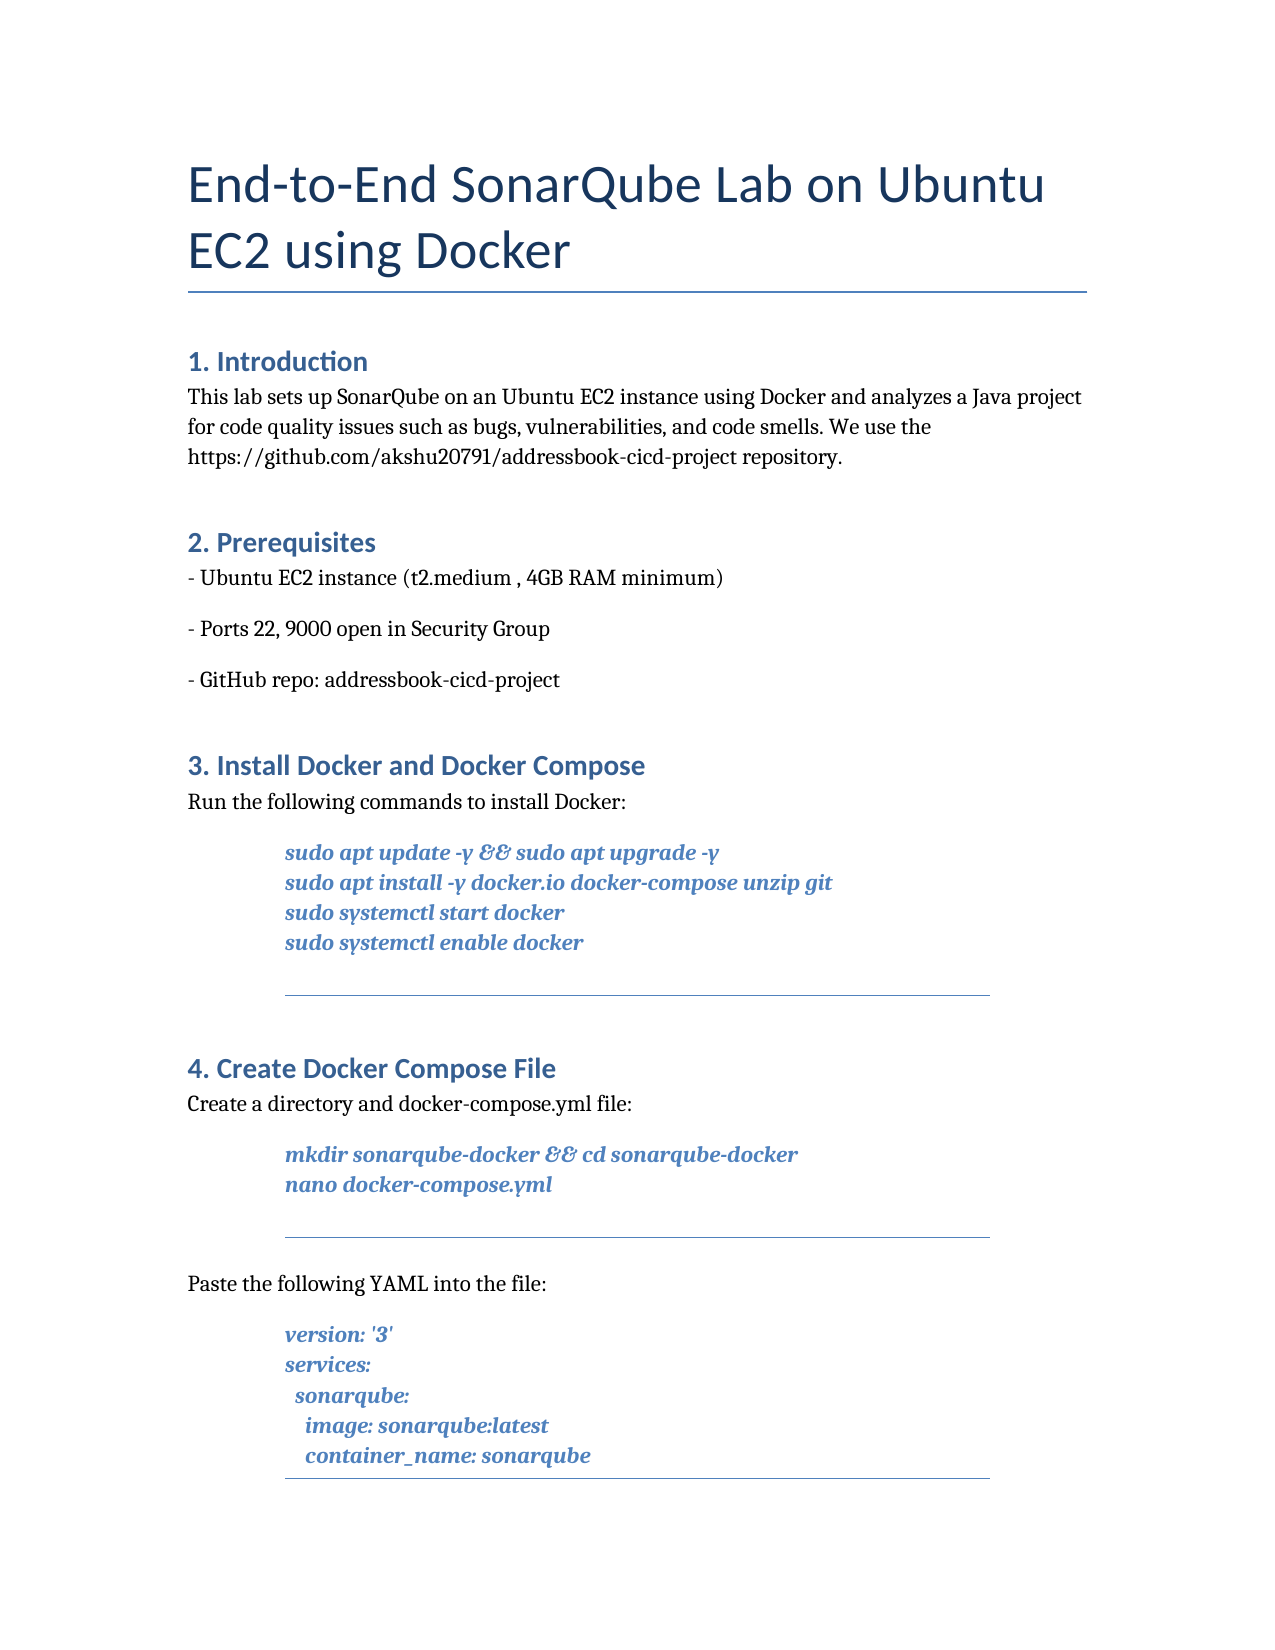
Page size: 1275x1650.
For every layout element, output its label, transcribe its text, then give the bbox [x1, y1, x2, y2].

text mkdir sonarqube-docker && cd sonarqube-docker nano docker-compose.yml [285, 1142, 990, 1237]
subtitle 4. Create Docker Compose File [187, 1050, 1087, 1086]
subtitle 1. Introduction [187, 343, 1087, 378]
text sudo apt update -y && sudo apt upgrade -y sudo apt install -y docker.io docker-compose unzip git sudo systemctl start docker sudo systemctl enable docker [285, 839, 990, 995]
text - Ports 22, 9000 open in Security Group [187, 616, 1087, 643]
text Run the following commands to install Docker: [187, 788, 1087, 815]
text Create a directory and docker-compose.yml file: [187, 1091, 1087, 1117]
text Paste the following YAML into the file: [187, 1271, 1087, 1297]
subtitle 2. Prerequisites [187, 524, 1087, 560]
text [285, 1322, 990, 1478]
text - GitHub repo: addressbook-cicd-project [187, 667, 1087, 694]
text - Ubuntu EC2 instance (t2.medium , 4GB RAM minimum) [187, 565, 1087, 592]
subtitle 3. Install Docker and Docker Compose [187, 747, 1087, 783]
text This lab sets up SonarQube on an Ubuntu EC2 instance using Docker and analyzes a Java project for code quality issues such as bugs, vulnerabilities, and code smells. We use the https://github.com/akshu20791/addressbook-cicd-project repository. [187, 384, 1087, 470]
title End-to-End SonarQube Lab on Ubuntu EC2 using Docker [187, 150, 1087, 293]
